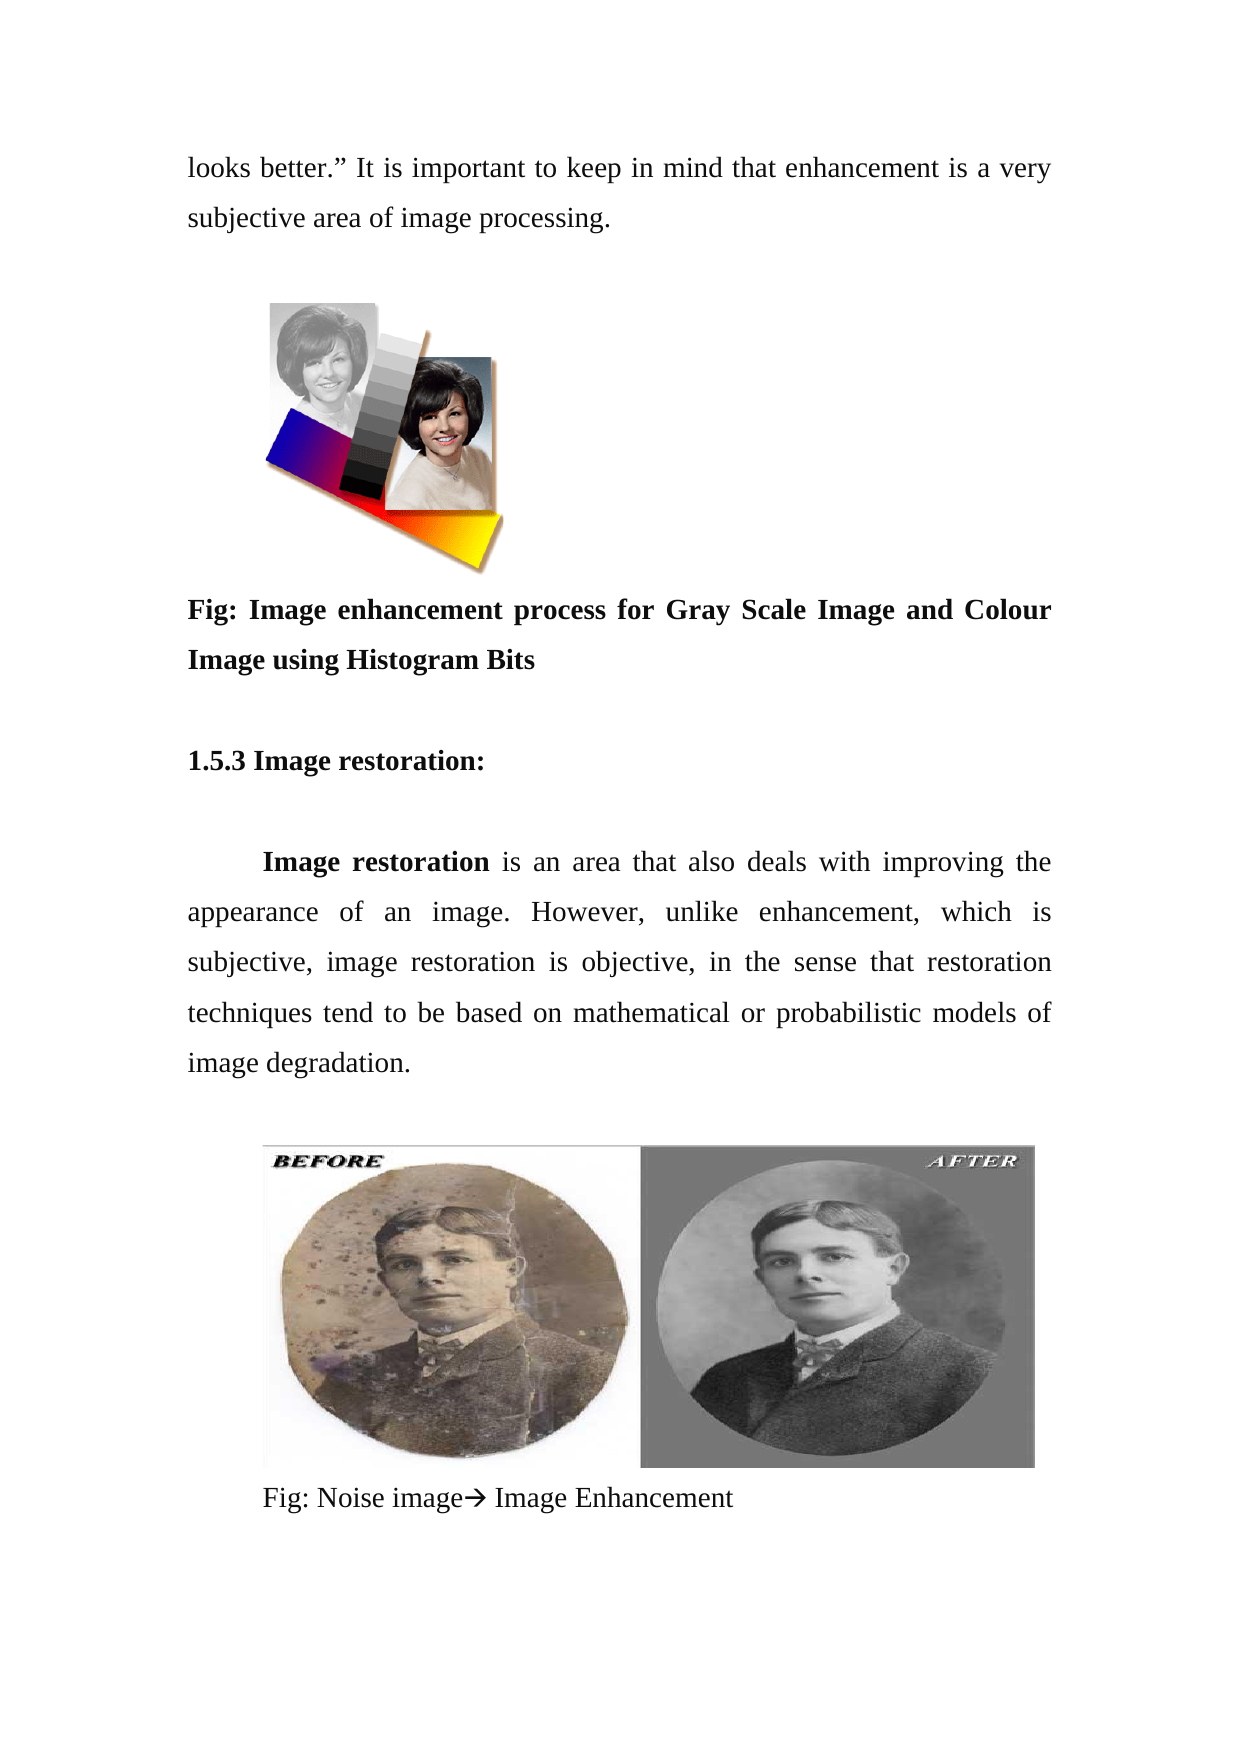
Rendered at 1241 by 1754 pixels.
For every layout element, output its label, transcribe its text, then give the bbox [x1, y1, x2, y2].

picture [262, 1145, 1035, 1468]
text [187, 150, 1053, 234]
text Fig: Image enhancement process for Gray Scale Image and Colour Image using Histogram Bits [187, 301, 1053, 676]
text 1.5.3 Image restoration: [187, 743, 1053, 777]
text Fig: Noise image🡪 Image Enhancement [187, 1481, 1053, 1514]
text Image restoration is an area that also deals with improving the appearance of an image. However, unlike enhancement, which is subjective, image restoration is objective, in the sense that restoration techniques tend to be based on mathematical or probabilistic models of image degradation. [187, 844, 1053, 1078]
picture [262, 301, 504, 576]
